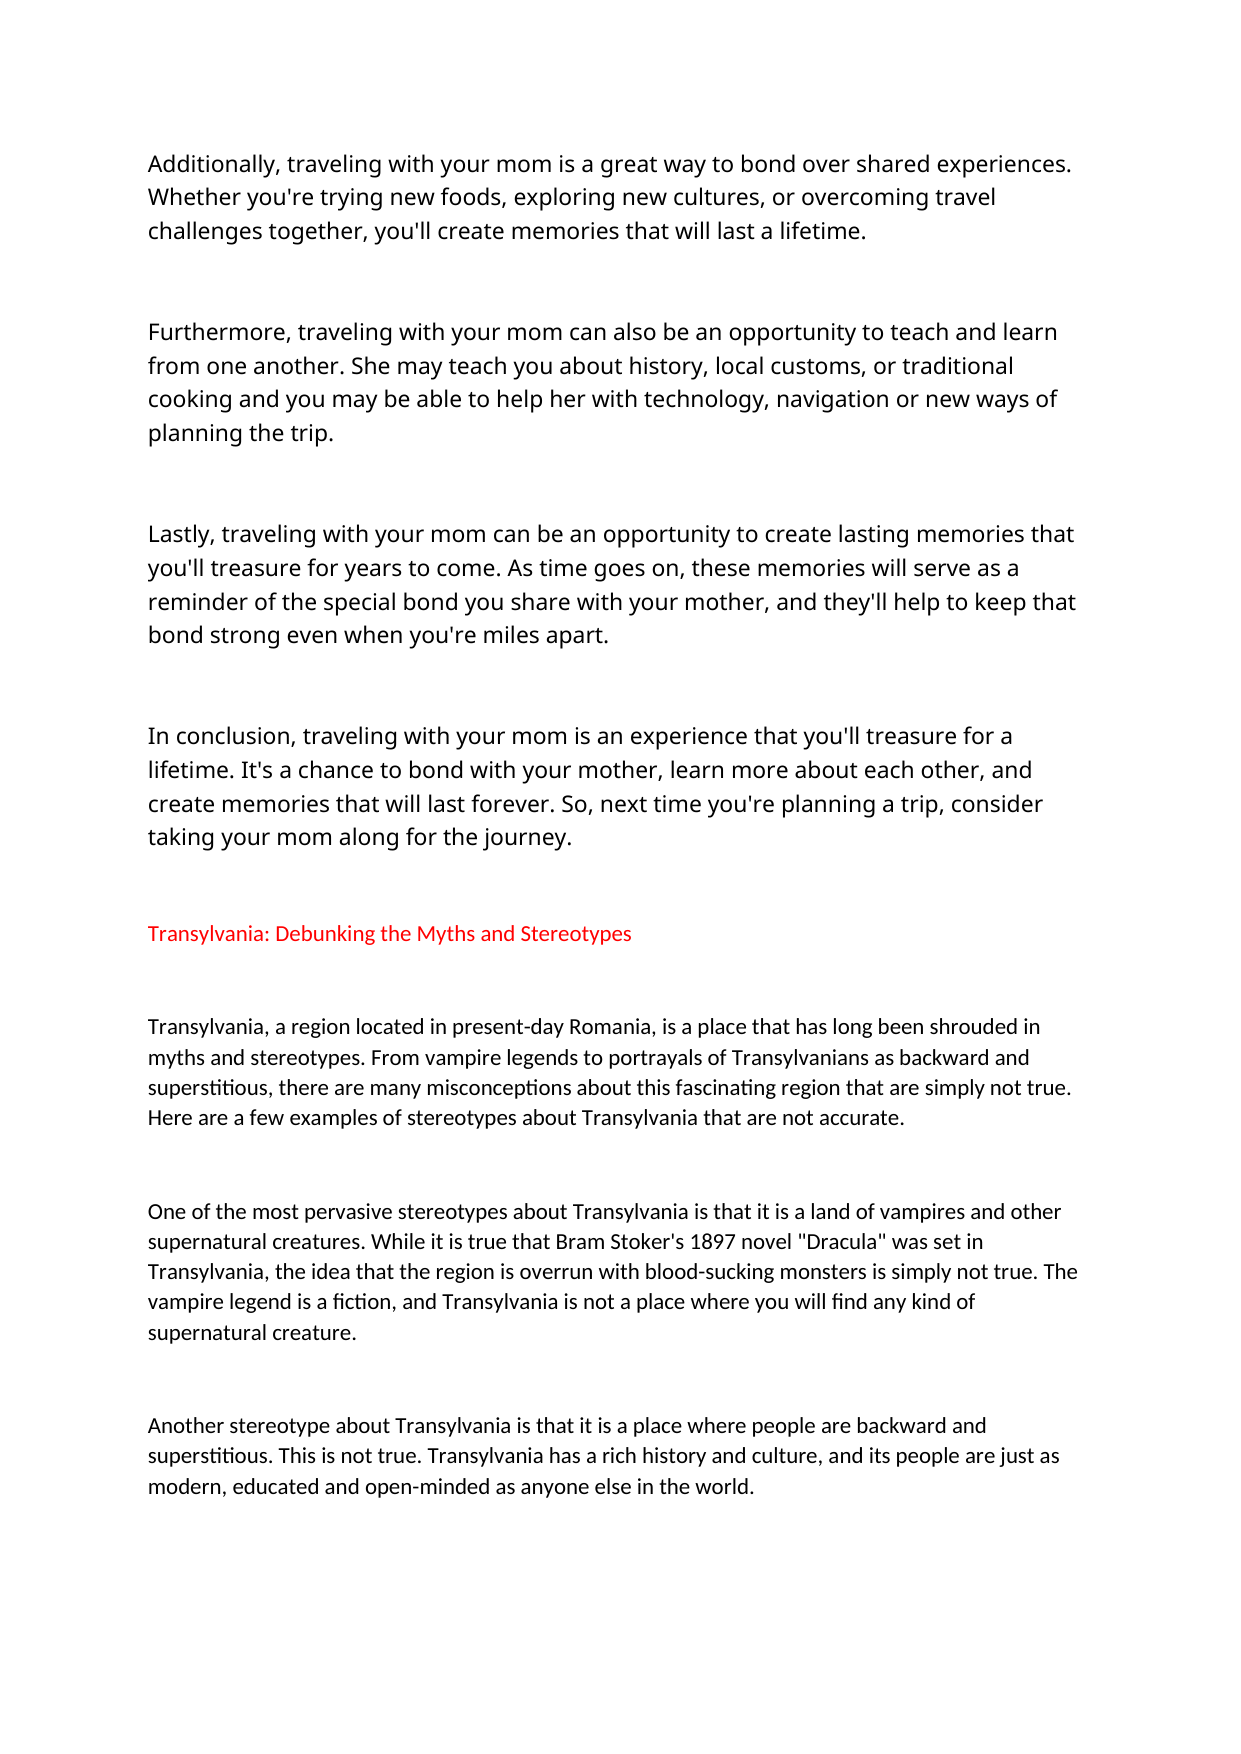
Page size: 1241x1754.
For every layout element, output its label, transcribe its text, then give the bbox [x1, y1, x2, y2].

text Furthermore, traveling with your mom can also be an opportunity to teach and learn from one another. She may teach you about history, local customs, or traditional cooking and you may be able to help her with technology, navigation or new ways of planning the trip. [148, 316, 1093, 448]
text Transylvania, a region located in present-day Romania, is a place that has long been shrouded in myths and stereotypes. From vampire legends to portrayals of Transylvanians as backward and superstitious, there are many misconceptions about this fascinating region that are simply not true. Here are a few examples of stereotypes about Transylvania that are not accurate. [148, 1012, 1093, 1131]
text Transylvania: Debunking the Myths and Stereotypes [148, 919, 1093, 947]
text Additionally, traveling with your mom is a great way to bond over shared experiences. Whether you're trying new foods, exploring new cultures, or overcoming travel challenges together, you'll create memories that will last a lifetime. [148, 148, 1093, 246]
text Lastly, traveling with your mom can be an opportunity to create lasting memories that you'll treasure for years to come. As time goes on, these memories will serve as a reminder of the special bond you share with your mother, and they'll help to keep that bond strong even when you're miles apart. [148, 518, 1093, 651]
text One of the most pervasive stereotypes about Transylvania is that it is a land of vampires and other supernatural creatures. While it is true that Bram Stoker's 1897 novel "Dracula" was set in Transylvania, the idea that the region is overrun with blood-sucking monsters is simply not true. The vampire legend is a fiction, and Transylvania is not a place where you will find any kind of supernatural creature. [148, 1197, 1093, 1346]
text Another stereotype about Transylvania is that it is a place where people are backward and superstitious. This is not true. Transylvania has a rich history and culture, and its people are just as modern, educated and open-minded as anyone else in the world. [148, 1411, 1093, 1500]
text In conclusion, traveling with your mom is an experience that you'll treasure for a lifetime. It's a chance to bond with your mother, learn more about each other, and create memories that will last forever. So, next time you're planning a trip, consider taking your mom along for the journey. [148, 720, 1093, 853]
